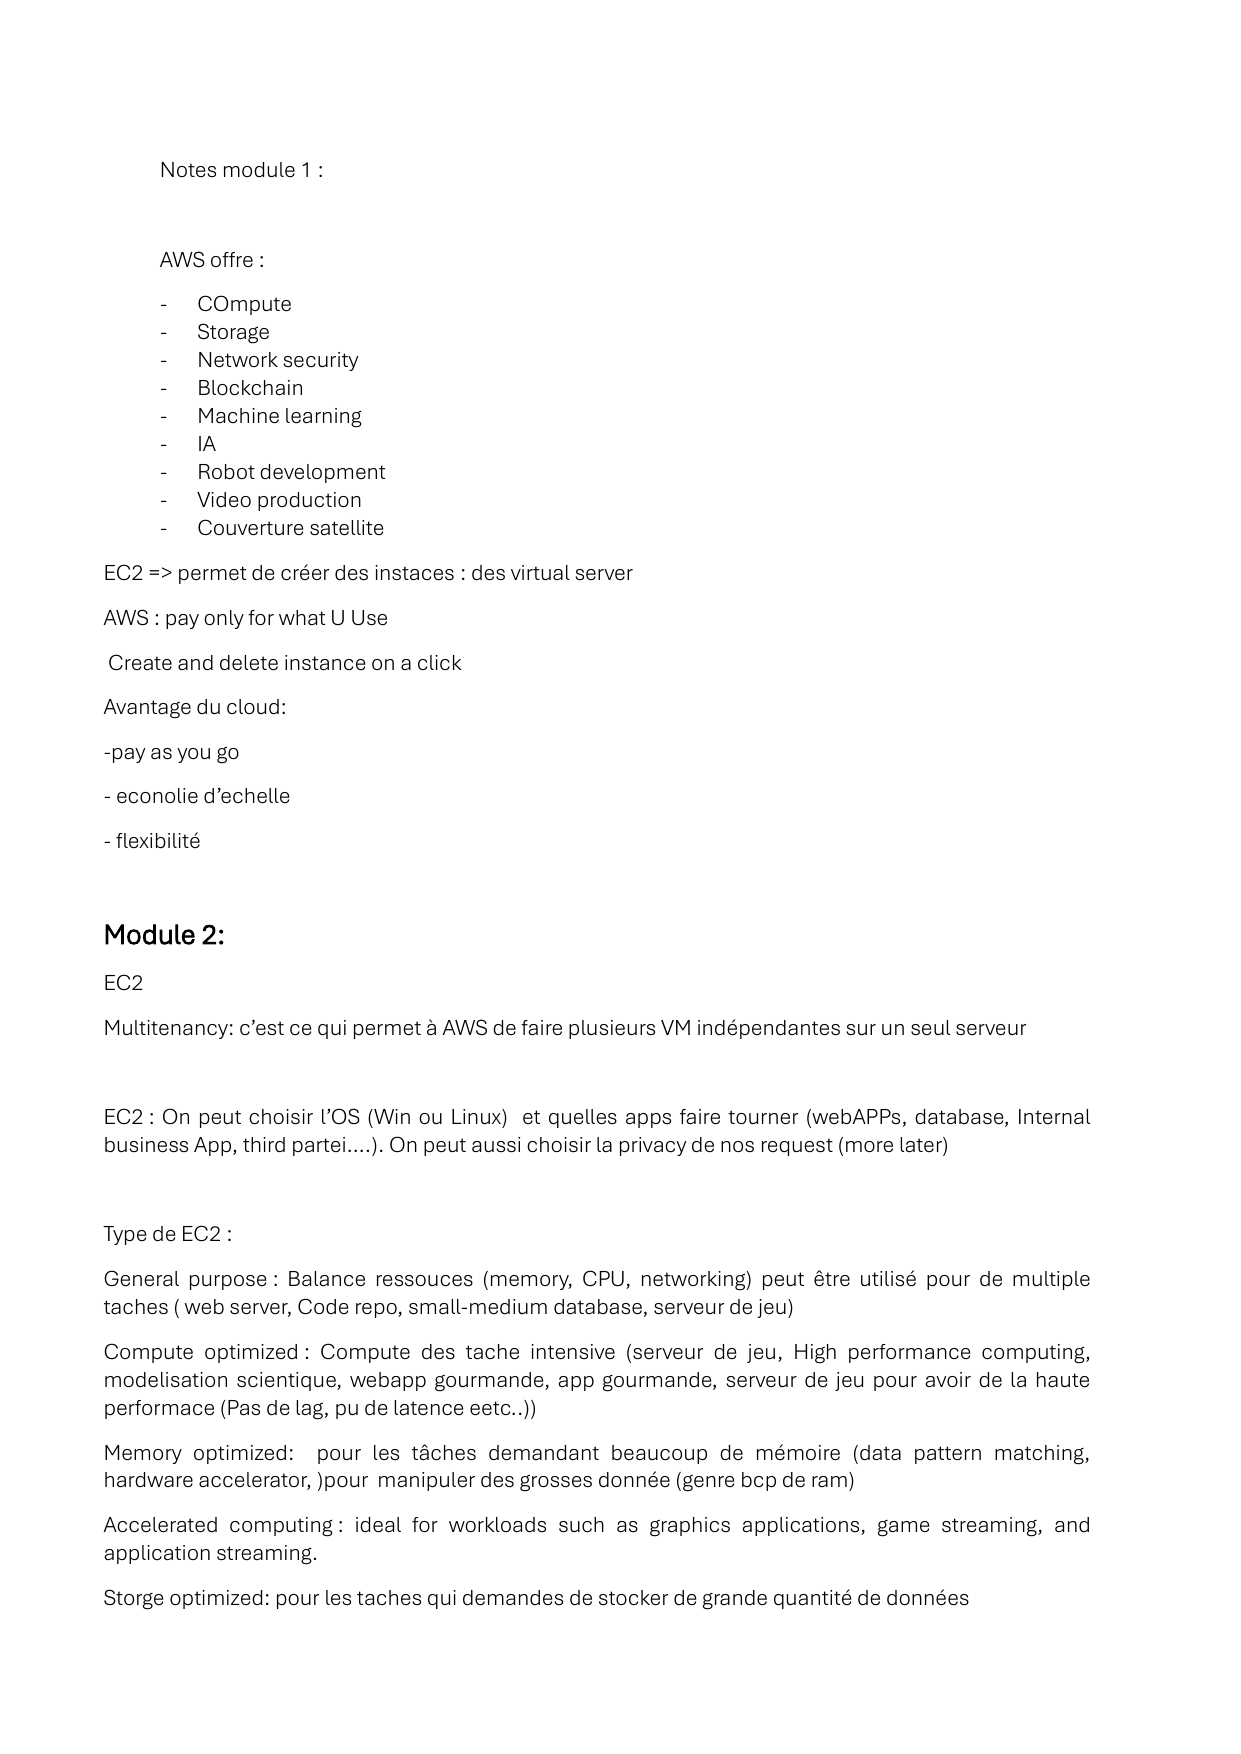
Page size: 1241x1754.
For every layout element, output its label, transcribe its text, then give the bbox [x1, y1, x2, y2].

text EC2 : On peut choisir l’OS (Win ou Linux) et quelles apps faire tourner (webAPPs, database, Internal business App, third partei….). On peut aussi choisir la privacy de nos request (more later) [103, 1103, 1092, 1159]
text Multitenancy: c’est ce qui permet à AWS de faire plusieurs VM indépendantes sur un seul serveur [103, 1013, 1092, 1041]
text Create and delete instance on a click [103, 648, 1092, 676]
text Memory optimized: pour les tâches demandant beaucoup de mémoire (data pattern matching, hardware accelerator, )pour manipuler des grosses donnée (genre bcp de ram) [103, 1438, 1092, 1494]
list Couverture satellite [159, 514, 1092, 542]
list Network security [159, 346, 1092, 374]
list Blockchain [159, 374, 1092, 402]
list COmpute [159, 290, 1092, 318]
list Machine learning [159, 402, 1092, 430]
text Avantage du cloud: [103, 693, 1092, 721]
list Video production [159, 486, 1092, 514]
list IA [159, 430, 1092, 458]
text EC2 => permet de créer des instaces : des virtual server [103, 559, 1092, 587]
text Type de EC2 : [103, 1220, 1092, 1248]
text -pay as you go [103, 738, 1092, 766]
text Module 2: [103, 916, 1092, 952]
text - flexibilité [103, 827, 1092, 855]
text EC2 [103, 969, 1092, 997]
text - econolie d’echelle [103, 782, 1092, 810]
text Storge optimized: pour les taches qui demandes de stocker de grande quantité de données [103, 1584, 1092, 1612]
text Notes module 1 : [159, 156, 1092, 184]
text AWS offre : [159, 245, 1092, 273]
list Storage [159, 318, 1092, 346]
text General purpose : Balance ressouces (memory, CPU, networking) peut être utilisé pour de multiple taches ( web server, Code repo, small-medium database, serveur de jeu) [103, 1265, 1092, 1321]
list Robot development [159, 458, 1092, 486]
text Compute optimized : Compute des tache intensive (serveur de jeu, High performance computing, modelisation scientique, webapp gourmande, app gourmande, serveur de jeu pour avoir de la haute performace (Pas de lag, pu de latence eetc..)) [103, 1338, 1092, 1422]
text AWS : pay only for what U Use [103, 604, 1092, 632]
text Accelerated computing : ideal for workloads such as graphics applications, game streaming, and application streaming. [103, 1511, 1092, 1567]
